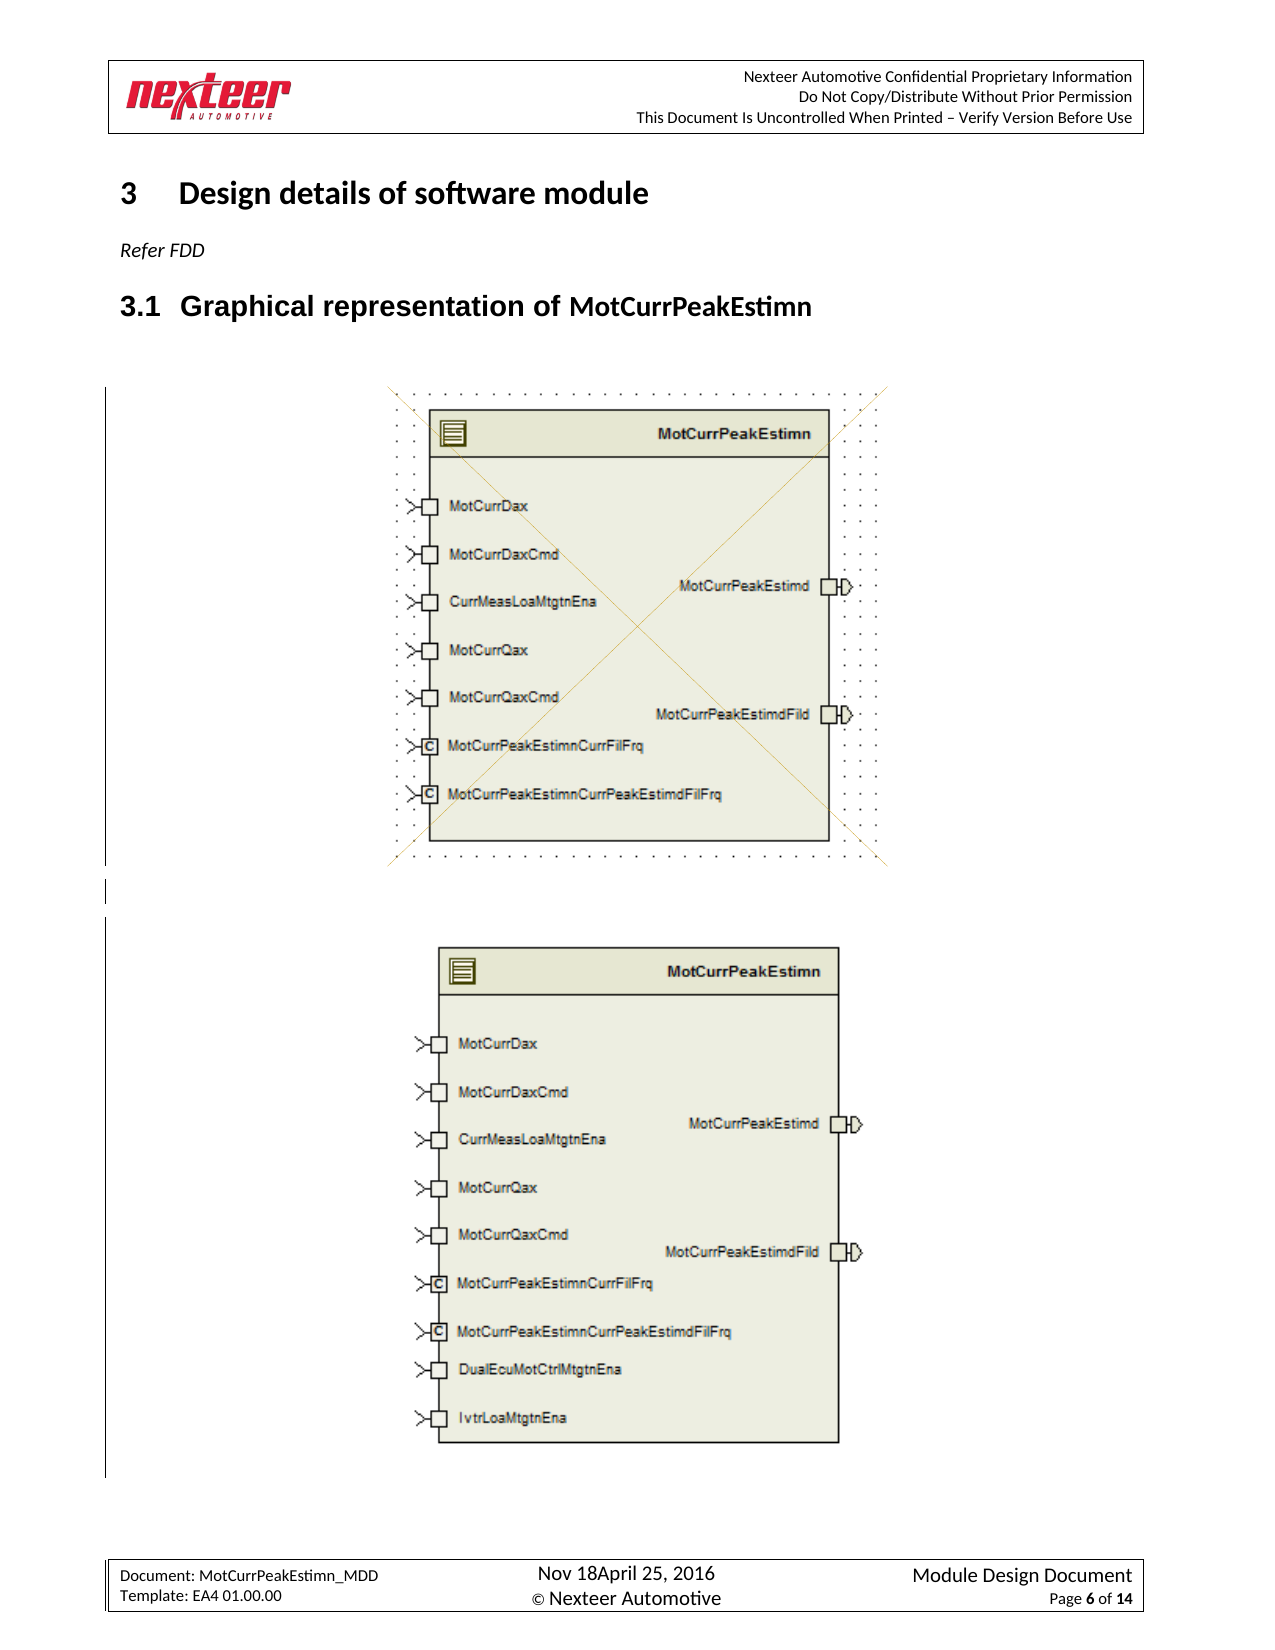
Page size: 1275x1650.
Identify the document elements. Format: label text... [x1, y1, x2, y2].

subtitle Graphical representation of MotCurrPeakEstimn [120, 288, 1155, 324]
text Refer FDD [120, 238, 1155, 263]
picture [387, 388, 636, 865]
picture [393, 916, 882, 1478]
picture [389, 386, 886, 625]
picture [639, 388, 888, 865]
picture [388, 628, 887, 867]
picture [120, 61, 295, 133]
subtitle Design details of software module [120, 172, 1155, 213]
